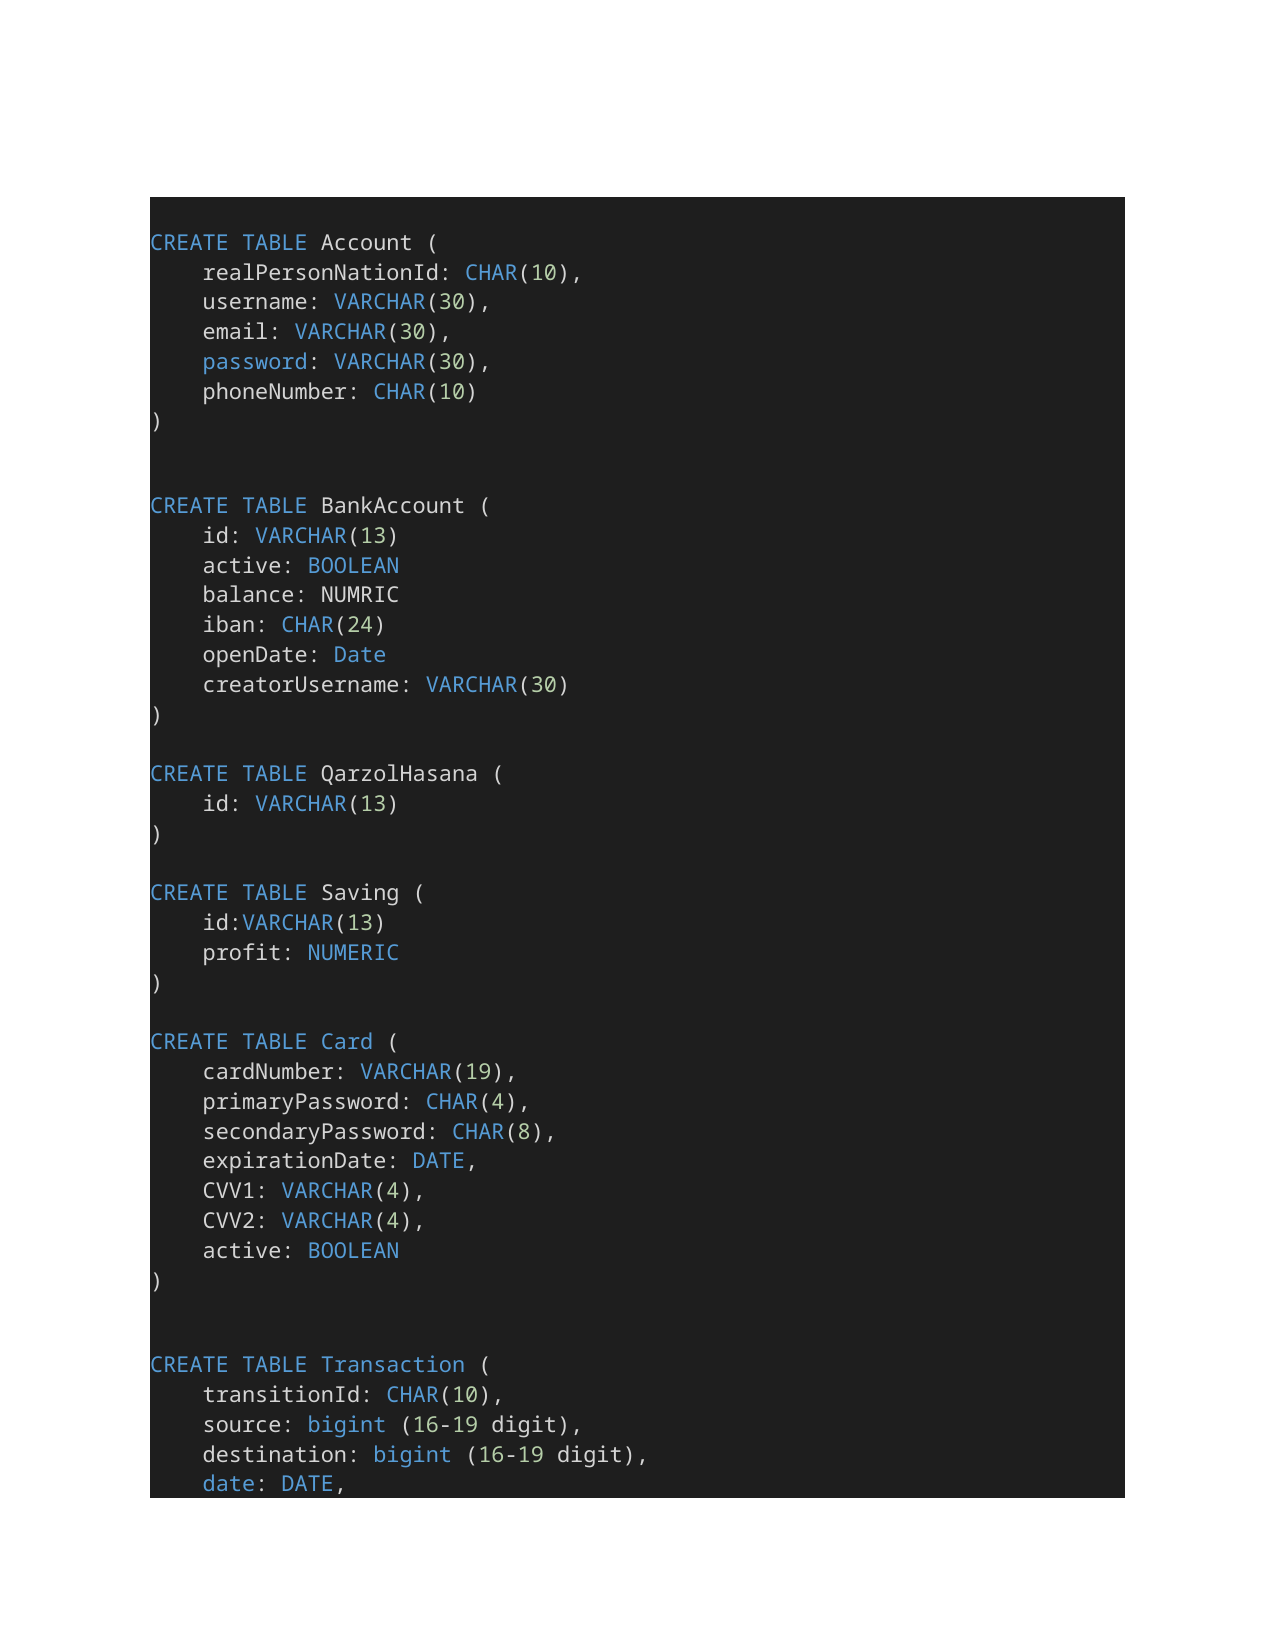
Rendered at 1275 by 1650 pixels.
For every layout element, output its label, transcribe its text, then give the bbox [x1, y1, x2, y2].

text ) [150, 405, 1125, 435]
text openDate: Date [150, 639, 1125, 669]
text creatorUsername: VARCHAR(30) [150, 669, 1125, 698]
text CREATE TABLE Card ( [150, 1026, 1125, 1056]
text ) [150, 967, 1125, 996]
text expirationDate: DATE, [150, 1145, 1125, 1175]
text id: VARCHAR(13) [150, 788, 1125, 818]
text realPersonNationId: CHAR(10), [150, 256, 1125, 286]
text CVV1: VARCHAR(4), [150, 1175, 1125, 1205]
text phoneNumber: CHAR(10) [150, 376, 1125, 405]
text balance: NUMRIC [150, 579, 1125, 609]
text transitionId: CHAR(10), [150, 1379, 1125, 1409]
text date: DATE, [150, 1468, 1125, 1498]
text CREATE TABLE Saving ( [150, 877, 1125, 907]
text source: bigint (16-19 digit), [150, 1409, 1125, 1438]
text id: VARCHAR(13) [150, 520, 1125, 549]
text destination: bigint (16-19 digit), [150, 1438, 1125, 1468]
text primaryPassword: CHAR(4), [150, 1086, 1125, 1116]
text CREATE TABLE Account ( [150, 227, 1125, 256]
text username: VARCHAR(30), [150, 286, 1125, 316]
text email: VARCHAR(30), [150, 316, 1125, 346]
text CVV2: VARCHAR(4), [150, 1205, 1125, 1235]
text CREATE TABLE Transaction ( [150, 1349, 1125, 1379]
text password: VARCHAR(30), [150, 346, 1125, 376]
text id:VARCHAR(13) [150, 907, 1125, 937]
text ) [150, 1264, 1125, 1294]
text ) [150, 818, 1125, 847]
text profit: NUMERIC [150, 937, 1125, 967]
text cardNumber: VARCHAR(19), [150, 1056, 1125, 1086]
text iban: CHAR(24) [150, 609, 1125, 639]
text ) [150, 698, 1125, 728]
text active: BOOLEAN [150, 1235, 1125, 1264]
text secondaryPassword: CHAR(8), [150, 1116, 1125, 1145]
text CREATE TABLE QarzolHasana ( [150, 758, 1125, 788]
text CREATE TABLE BankAccount ( [150, 490, 1125, 520]
text active: BOOLEAN [150, 549, 1125, 579]
